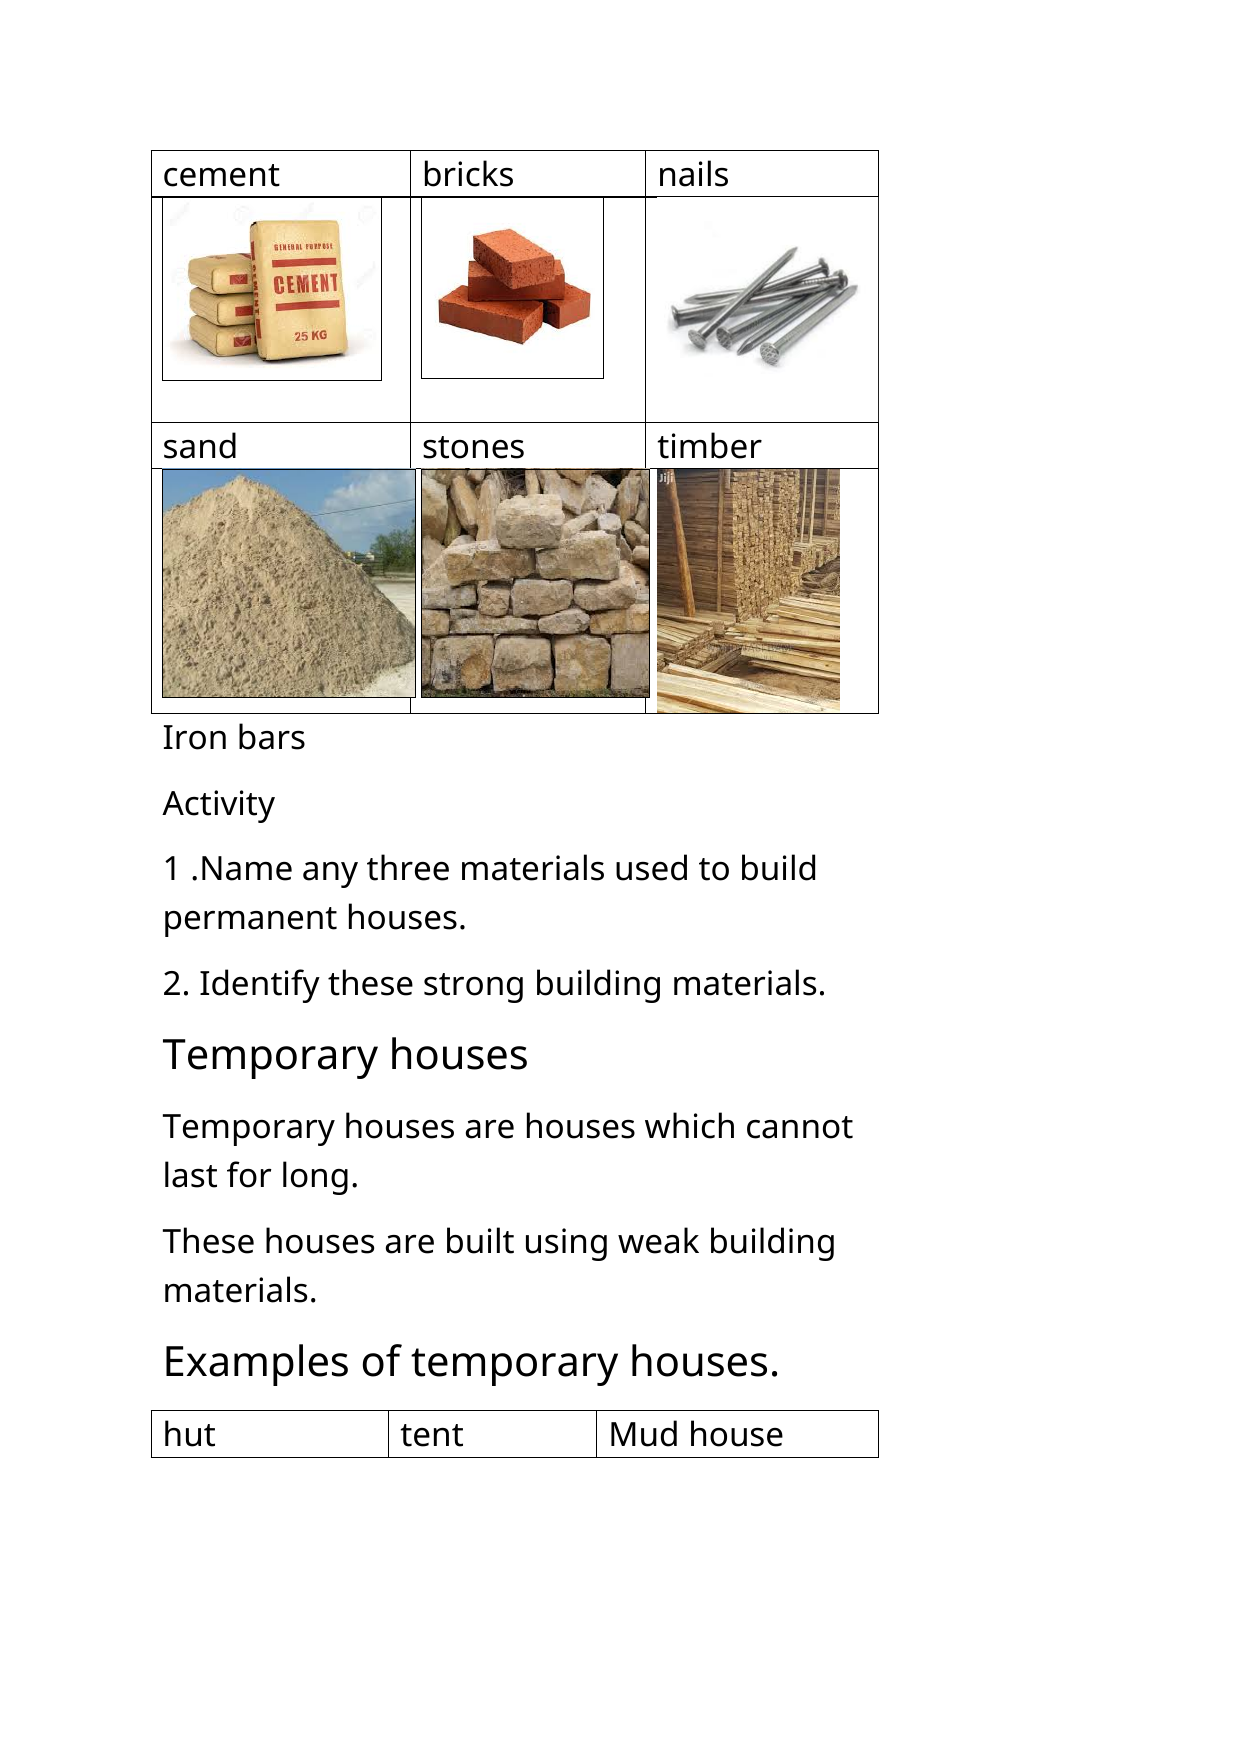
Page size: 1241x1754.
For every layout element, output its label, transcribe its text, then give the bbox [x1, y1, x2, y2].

table_header tent [389, 1411, 596, 1457]
text 2. Identify these strong building materials. [162, 959, 867, 1005]
text These houses are built using weak building materials. [162, 1218, 867, 1312]
table_header cement [152, 151, 410, 196]
table_header bricks [411, 151, 645, 196]
picture [163, 198, 381, 380]
table_header Mud house [597, 1411, 878, 1457]
table_cell timber [646, 423, 878, 468]
text Iron bars [162, 714, 867, 759]
table_cell [646, 198, 657, 422]
text Examples of temporary houses. [162, 1332, 867, 1389]
table_cell [646, 469, 657, 713]
table_cell [411, 469, 645, 713]
text 1 .Name any three materials used to build permanent houses. [162, 845, 867, 939]
table_header nails [646, 151, 878, 196]
table_cell [840, 469, 878, 713]
picture [422, 470, 649, 697]
table_header hut [152, 1411, 388, 1457]
picture [657, 197, 879, 422]
picture [657, 469, 840, 713]
table_cell [152, 198, 410, 422]
table_cell [152, 469, 410, 713]
picture [163, 470, 415, 697]
table_cell stones [411, 423, 645, 468]
text Temporary houses are houses which cannot last for long. [162, 1103, 867, 1197]
table_cell [411, 198, 645, 422]
text Temporary houses [162, 1025, 867, 1082]
text Activity [162, 779, 867, 825]
table_cell sand [152, 423, 410, 468]
picture [422, 198, 603, 378]
